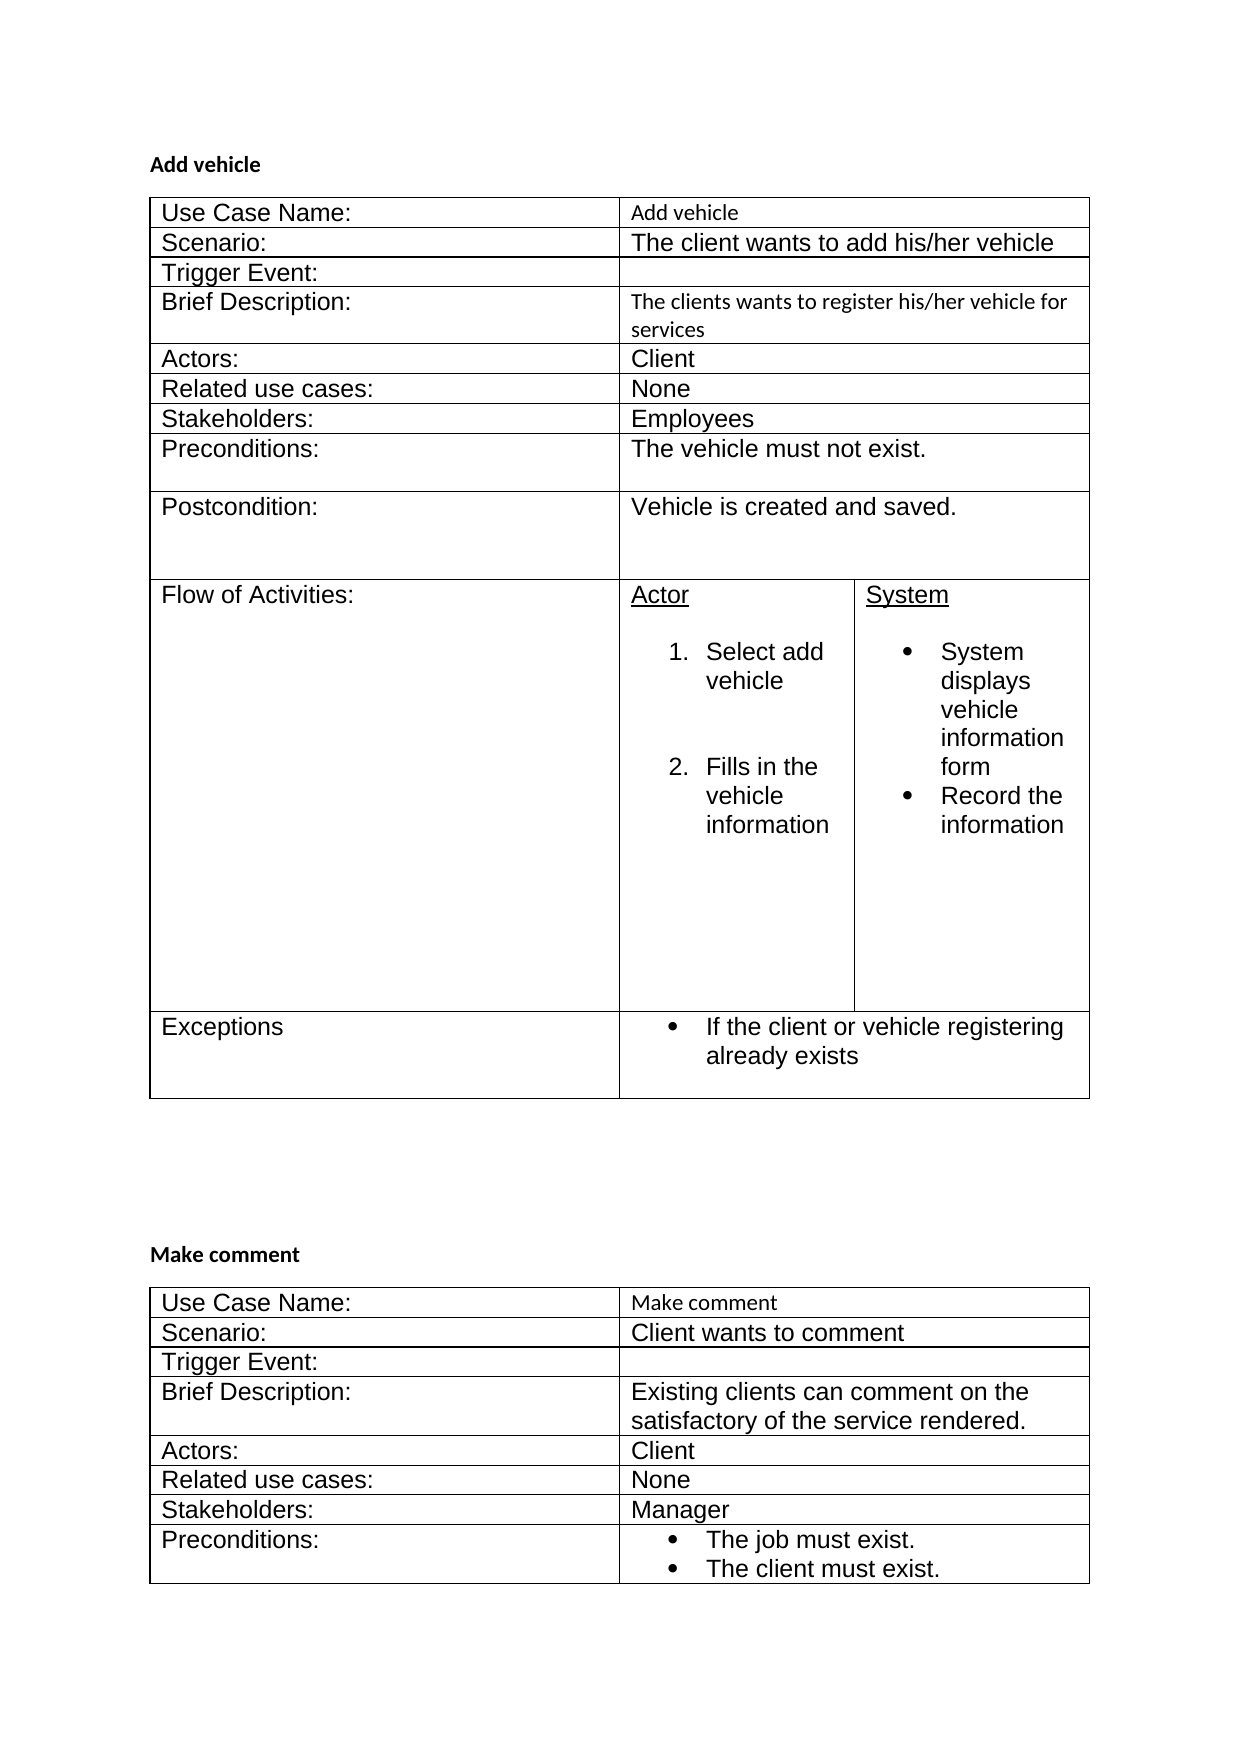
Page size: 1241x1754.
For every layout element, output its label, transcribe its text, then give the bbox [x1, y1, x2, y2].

table_cell Actor Select add vehicle Fills in the vehicle information [620, 580, 854, 1011]
table_cell Existing clients can comment on the satisfactory of the service rendered. [620, 1377, 1089, 1435]
table_cell Preconditions: [151, 434, 619, 491]
table_header Add vehicle [620, 198, 1089, 227]
table_cell If the client or vehicle registering already exists [620, 1012, 1089, 1098]
table_cell Actors: [151, 1436, 619, 1464]
table_cell Client [620, 344, 1089, 373]
table_cell System System displays vehicle information form Record the information [855, 580, 1089, 1011]
table_cell Flow of Activities: [151, 580, 619, 1011]
table_cell Preconditions: [151, 1525, 619, 1583]
table_cell Related use cases: [151, 1466, 619, 1494]
table_cell [620, 258, 1089, 286]
table_cell The client wants to add his/her vehicle [620, 228, 1089, 256]
table_cell [620, 1348, 1089, 1376]
table_cell Stakeholders: [151, 1495, 619, 1524]
table_cell Stakeholders: [151, 404, 619, 433]
table_cell Brief Description: [151, 287, 619, 343]
table_cell Brief Description: [151, 1377, 619, 1435]
table_header Use Case Name: [151, 1288, 619, 1317]
table_cell None [620, 1466, 1089, 1494]
table_cell Scenario: [151, 1318, 619, 1346]
table_cell The job must exist. The client must exist. [620, 1525, 1089, 1583]
table_cell Actors: [151, 344, 619, 373]
table_cell None [620, 374, 1089, 403]
table_cell Manager [620, 1495, 1089, 1524]
table_cell The clients wants to register his/her vehicle for services [620, 287, 1089, 343]
table_cell Client [620, 1436, 1089, 1464]
table_cell Postcondition: [151, 492, 619, 578]
table_cell Trigger Event: [151, 258, 619, 286]
table_cell Trigger Event: [151, 1348, 619, 1376]
table_cell Employees [620, 404, 1089, 433]
table_cell Client wants to comment [620, 1318, 1089, 1346]
table_cell The vehicle must not exist. [620, 434, 1089, 491]
table_header Make comment [620, 1288, 1089, 1317]
table_cell Vehicle is created and saved. [620, 492, 1089, 578]
text Make comment [150, 1240, 1090, 1268]
table_cell Related use cases: [151, 374, 619, 403]
text Add vehicle [150, 150, 1090, 178]
table_cell Scenario: [151, 228, 619, 256]
table_cell Exceptions [151, 1012, 619, 1098]
table_header Use Case Name: [151, 198, 619, 227]
